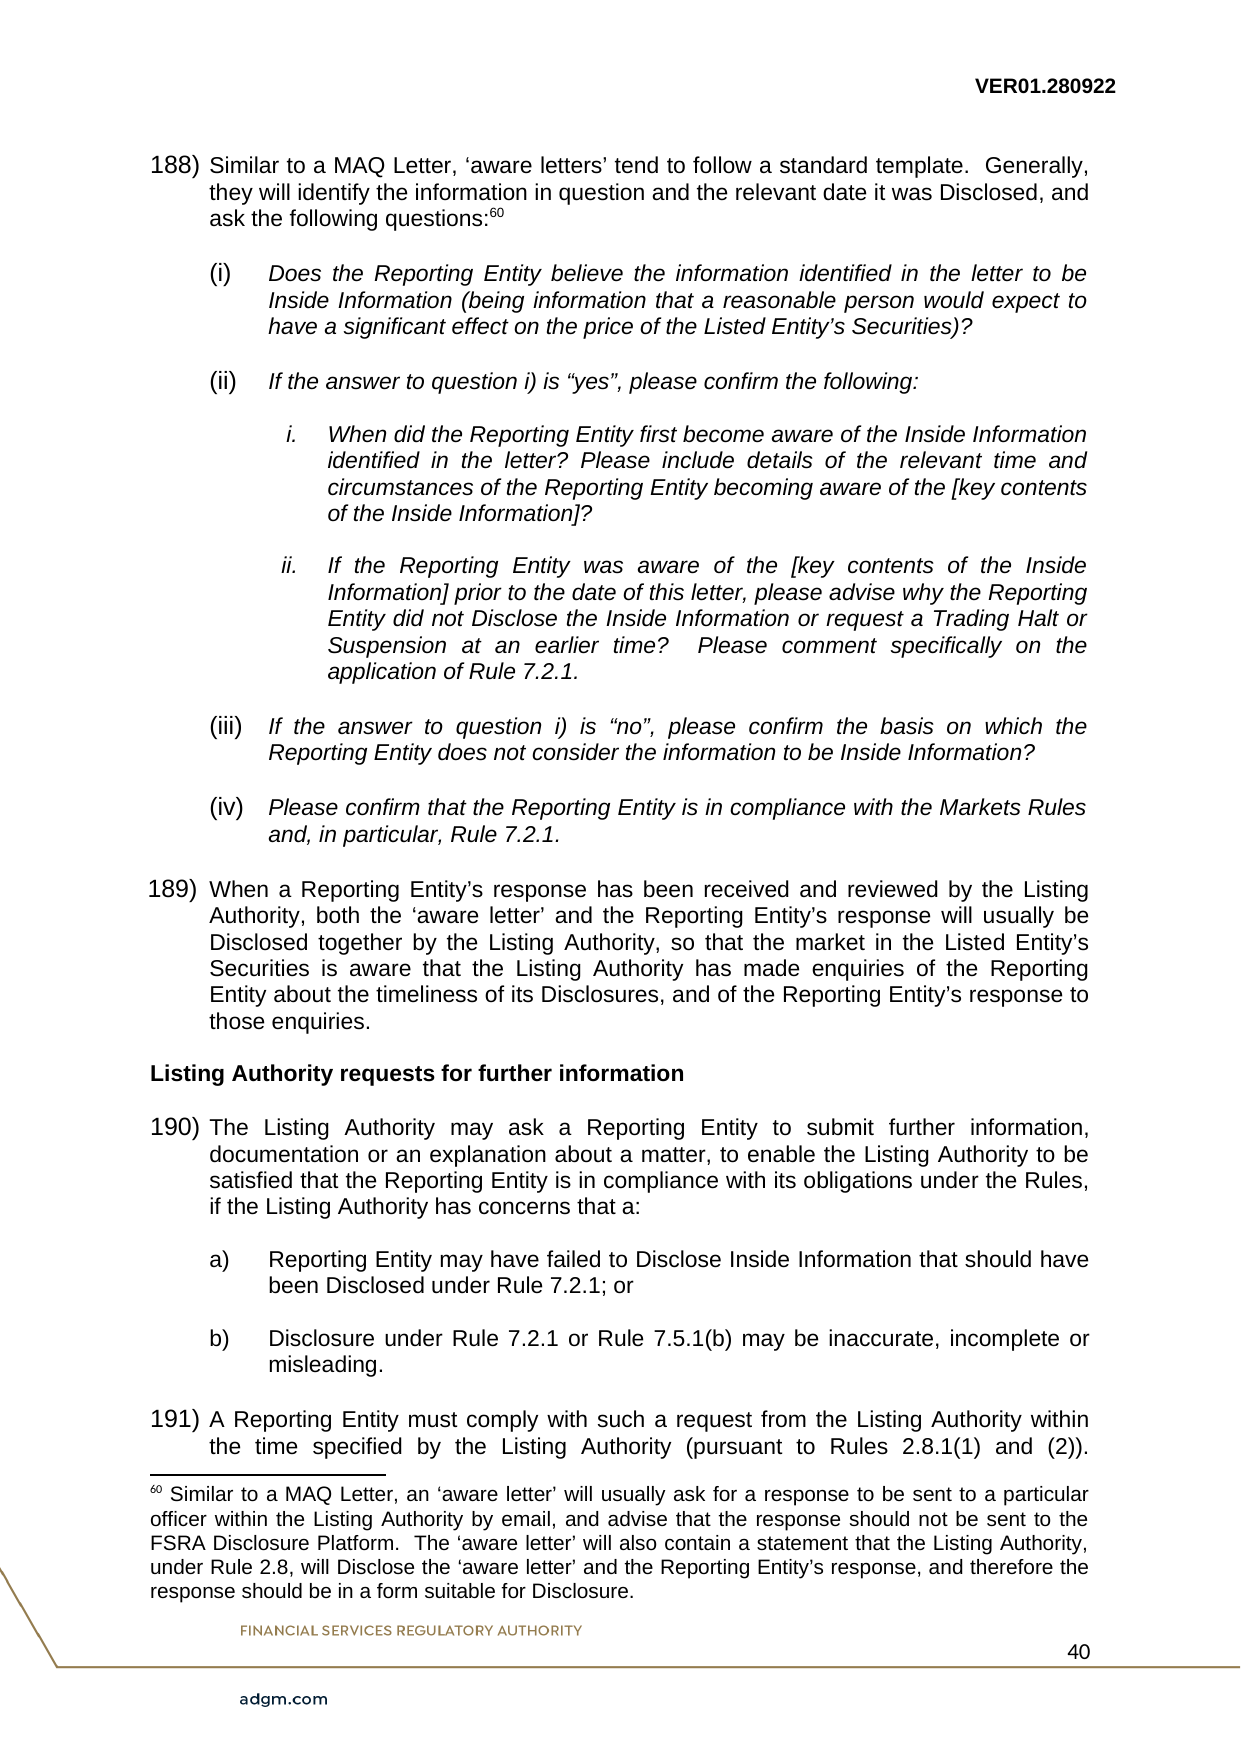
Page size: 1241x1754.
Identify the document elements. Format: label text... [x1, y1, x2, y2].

subtitle Listing Authority requests for further information [150, 1060, 1090, 1087]
list The Listing Authority may ask a Reporting Entity to submit further information, documentation or an explanation about a matter, to enable the Listing Authority to be satisfied that the Reporting Entity is in compliance with its obligations under the Rules, if the Listing Authority has concerns that a: [150, 1112, 1090, 1219]
subtitle Reporting Entity may have failed to Disclose Inside Information that should have been Disclosed under Rule 7.2.1; or [209, 1246, 1090, 1299]
list Similar to a MAQ Letter, ‘aware letters’ tend to follow a standard template. Generally, they will identify the information in question and the relevant date it was Disclosed, and ask the following questions: [150, 150, 1090, 231]
list If the Reporting Entity was aware of the [key contents of the Inside Information] prior to the date of this letter, please advise why the Reporting Entity did not Disclose the Inside Information or request a Trading Halt or Suspension at an earlier time? Please comment specifically on the application of Rule 7.2.1. [298, 552, 1090, 684]
subtitle Disclosure under Rule 7.2.1 or Rule 7.5.1(b) may be inaccurate, incomplete or misleading. [209, 1325, 1090, 1378]
picture [0, 1478, 1241, 1754]
list If the answer to question i) is “yes”, please confirm the following: [209, 366, 1090, 394]
list When did the Reporting Entity first become aware of the Inside Information identified in the letter? Please include details of the relevant time and circumstances of the Reporting Entity becoming aware of the [key contents of the Inside Information]? [298, 421, 1090, 526]
list Please confirm that the Reporting Entity is in compliance with the Markets Rules and, in particular, Rule 7.2.1. [209, 792, 1090, 847]
list Does the Reporting Entity believe the information identified in the letter to be Inside Information (being information that a reasonable person would expect to have a significant effect on the price of the Listed Entity’s Securities)? [209, 258, 1090, 339]
list When a Reporting Entity’s response has been received and reviewed by the Listing Authority, both the ‘aware letter’ and the Reporting Entity’s response will usually be Disclosed together by the Listing Authority, so that the market in the Listed Entity’s Securities is aware that the Listing Authority has made enquiries of the Reporting Entity about the timeliness of its Disclosures, and of the Reporting Entity’s response to those enquiries. [147, 873, 1090, 1034]
list If the answer to question i) is “no”, please confirm the basis on which the Reporting Entity does not consider the information to be Inside Information? [209, 711, 1090, 766]
